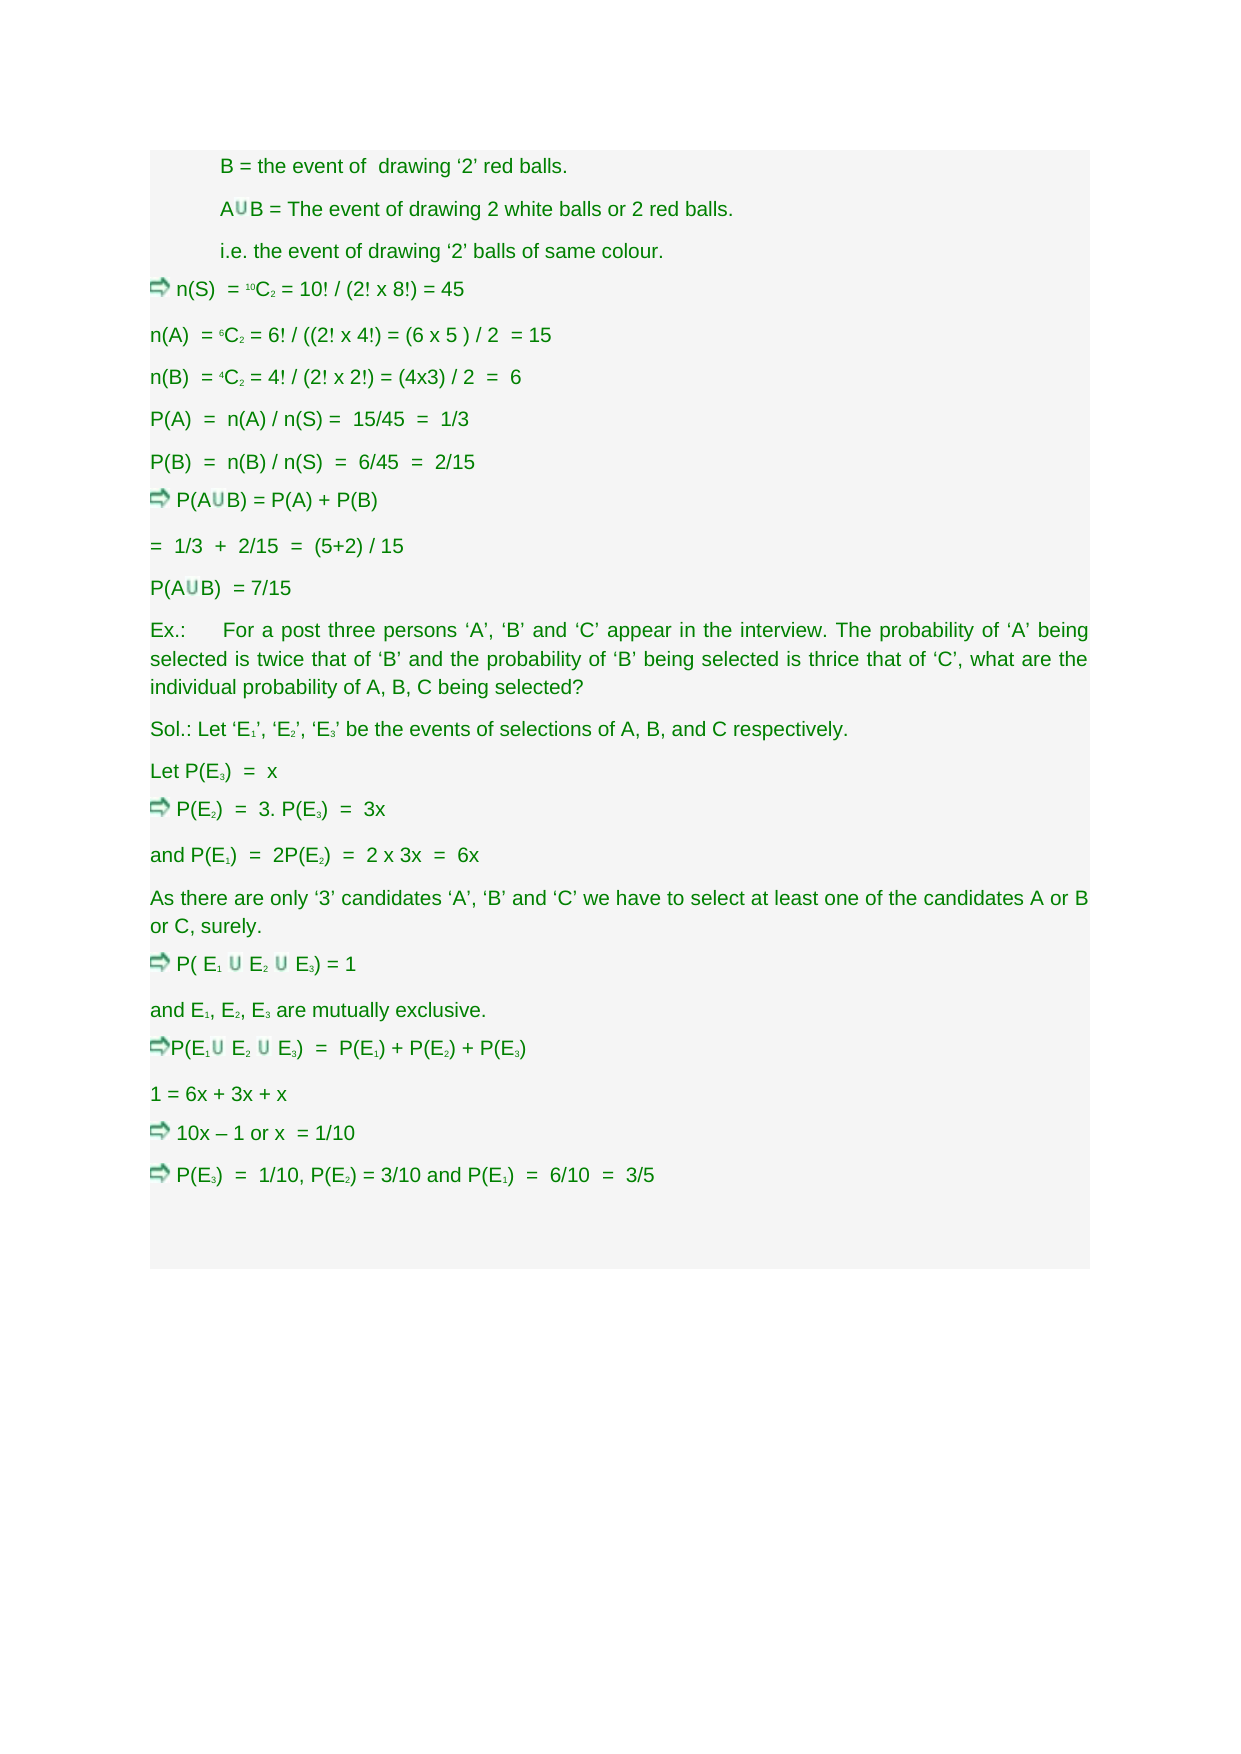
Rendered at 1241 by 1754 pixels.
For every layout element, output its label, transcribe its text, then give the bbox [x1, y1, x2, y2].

picture [210, 1036, 226, 1056]
picture [273, 952, 290, 972]
text P(E1 E2 E3) = P(E1) + P(E2) + P(E3) [150, 1036, 1090, 1064]
text n(A) = 6C2 = 6 / ((2 x 4) = (6 x 5 ) / 2 = 15 [150, 319, 1090, 347]
picture [150, 952, 171, 972]
picture [150, 277, 171, 297]
text 1 = 6x + 3x + x [150, 1078, 1090, 1106]
text and P(E1) = 2P(E2) = 2 x 3x = 6x [150, 839, 1090, 867]
picture [233, 197, 250, 216]
text 10x – 1 or x = 1/10 [150, 1120, 1090, 1148]
picture [256, 1036, 272, 1056]
picture [227, 952, 244, 972]
picture [184, 576, 201, 596]
picture [150, 1163, 171, 1183]
text = 1/3 + 2/15 = (5+2) / 15 [150, 530, 1090, 558]
text P(E2) = 3. P(E3) = 3x [150, 797, 1090, 825]
text AB = The event of drawing 2 white balls or 2 red balls. [150, 192, 1090, 220]
text and E1, E2, E3 are mutually exclusive. [150, 994, 1090, 1022]
text P( E1 E2 E3) = 1 [150, 952, 1090, 980]
picture [150, 797, 171, 817]
text n(S) = 10C2 = 10 / (2 x 8) = 45 [150, 277, 1090, 305]
text i.e. the event of drawing ‘2’ balls of same colour. [150, 234, 1090, 262]
text P(AB) = P(A) + P(B) [150, 487, 1090, 516]
text P(AB) = 7/15 [150, 572, 1090, 600]
picture [150, 1036, 171, 1056]
picture [150, 488, 171, 508]
picture [150, 1121, 171, 1140]
text B = the event of drawing ‘2’ red balls. [150, 150, 1090, 178]
text P(B) = n(B) / n(S) = 6/45 = 2/15 [150, 445, 1090, 473]
text Sol.: Let ‘E1’, ‘E2’, ‘E3’ be the events of selections of A, B, and C respectively. [150, 712, 1090, 741]
picture [210, 488, 227, 508]
text n(B) = 4C2 = 4 / (2 x 2) = (4x3) / 2 = 6 [150, 361, 1090, 389]
text P(A) = n(A) / n(S) = 15/45 = 1/3 [150, 403, 1090, 431]
text Let P(E3) = x [150, 755, 1090, 783]
text P(E3) = 1/10, P(E2) = 3/10 and P(E1) = 6/10 = 3/5 [150, 1162, 1090, 1191]
text As there are only ‘3’ candidates ‘A’, ‘B’ and ‘C’ we have to select at least one of the candidates A or B or C, surely. [150, 881, 1090, 937]
text Ex.: For a post three persons ‘A’, ‘B’ and ‘C’ appear in the interview. The probability of ‘A’ being selected is twice that of ‘B’ and the probability of ‘B’ being selected is thrice that of ‘C’, what are the individual probability of A, B, C being selected? [150, 614, 1090, 698]
